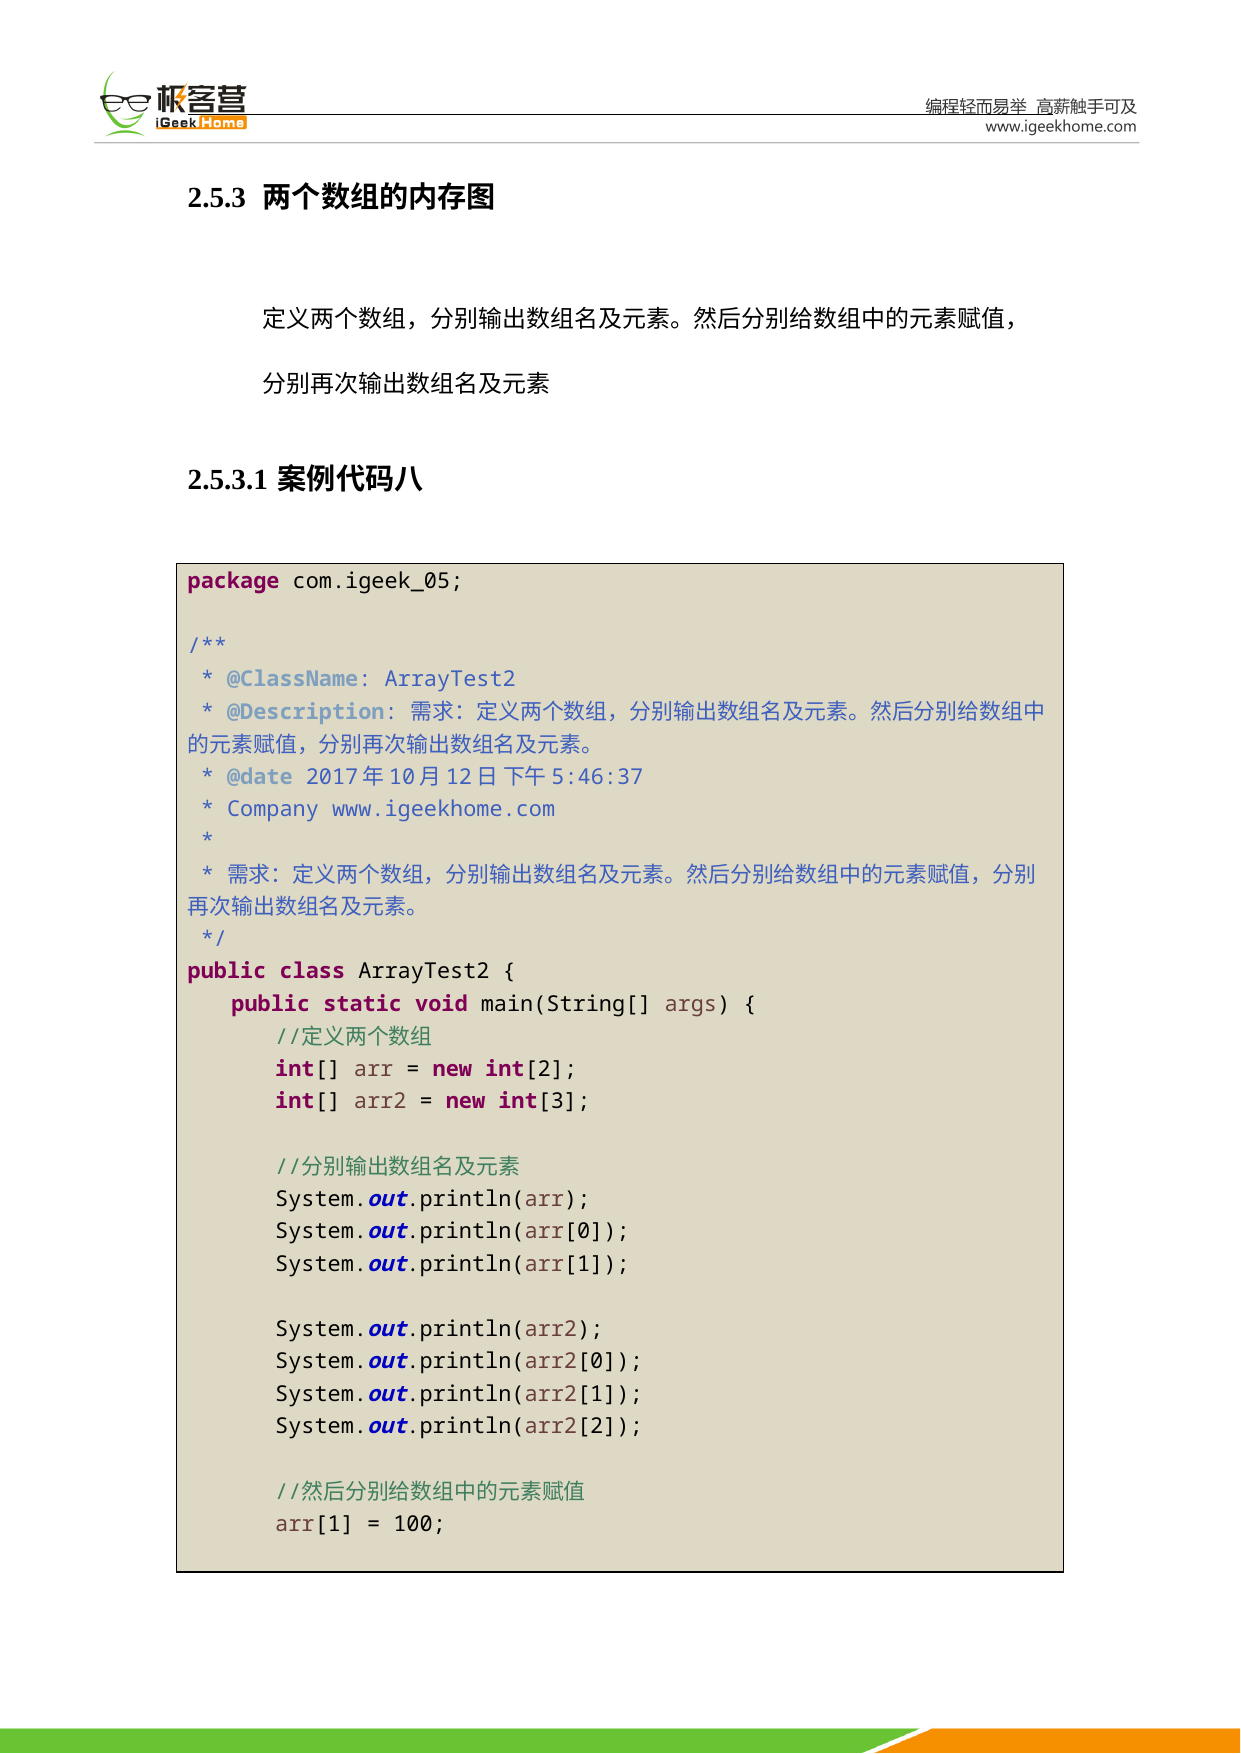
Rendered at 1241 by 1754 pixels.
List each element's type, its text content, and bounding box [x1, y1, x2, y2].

subtitle 两个数组的内存图 [187, 162, 1053, 227]
text 定义两个数组，分别输出数组名及元素。然后分别给数组中的元素赋值，分别再次输出数组名及元素 [262, 285, 1053, 415]
subtitle 案例代码八 [187, 444, 1053, 509]
picture [0, 1690, 1241, 1753]
picture [0, 1, 1241, 151]
